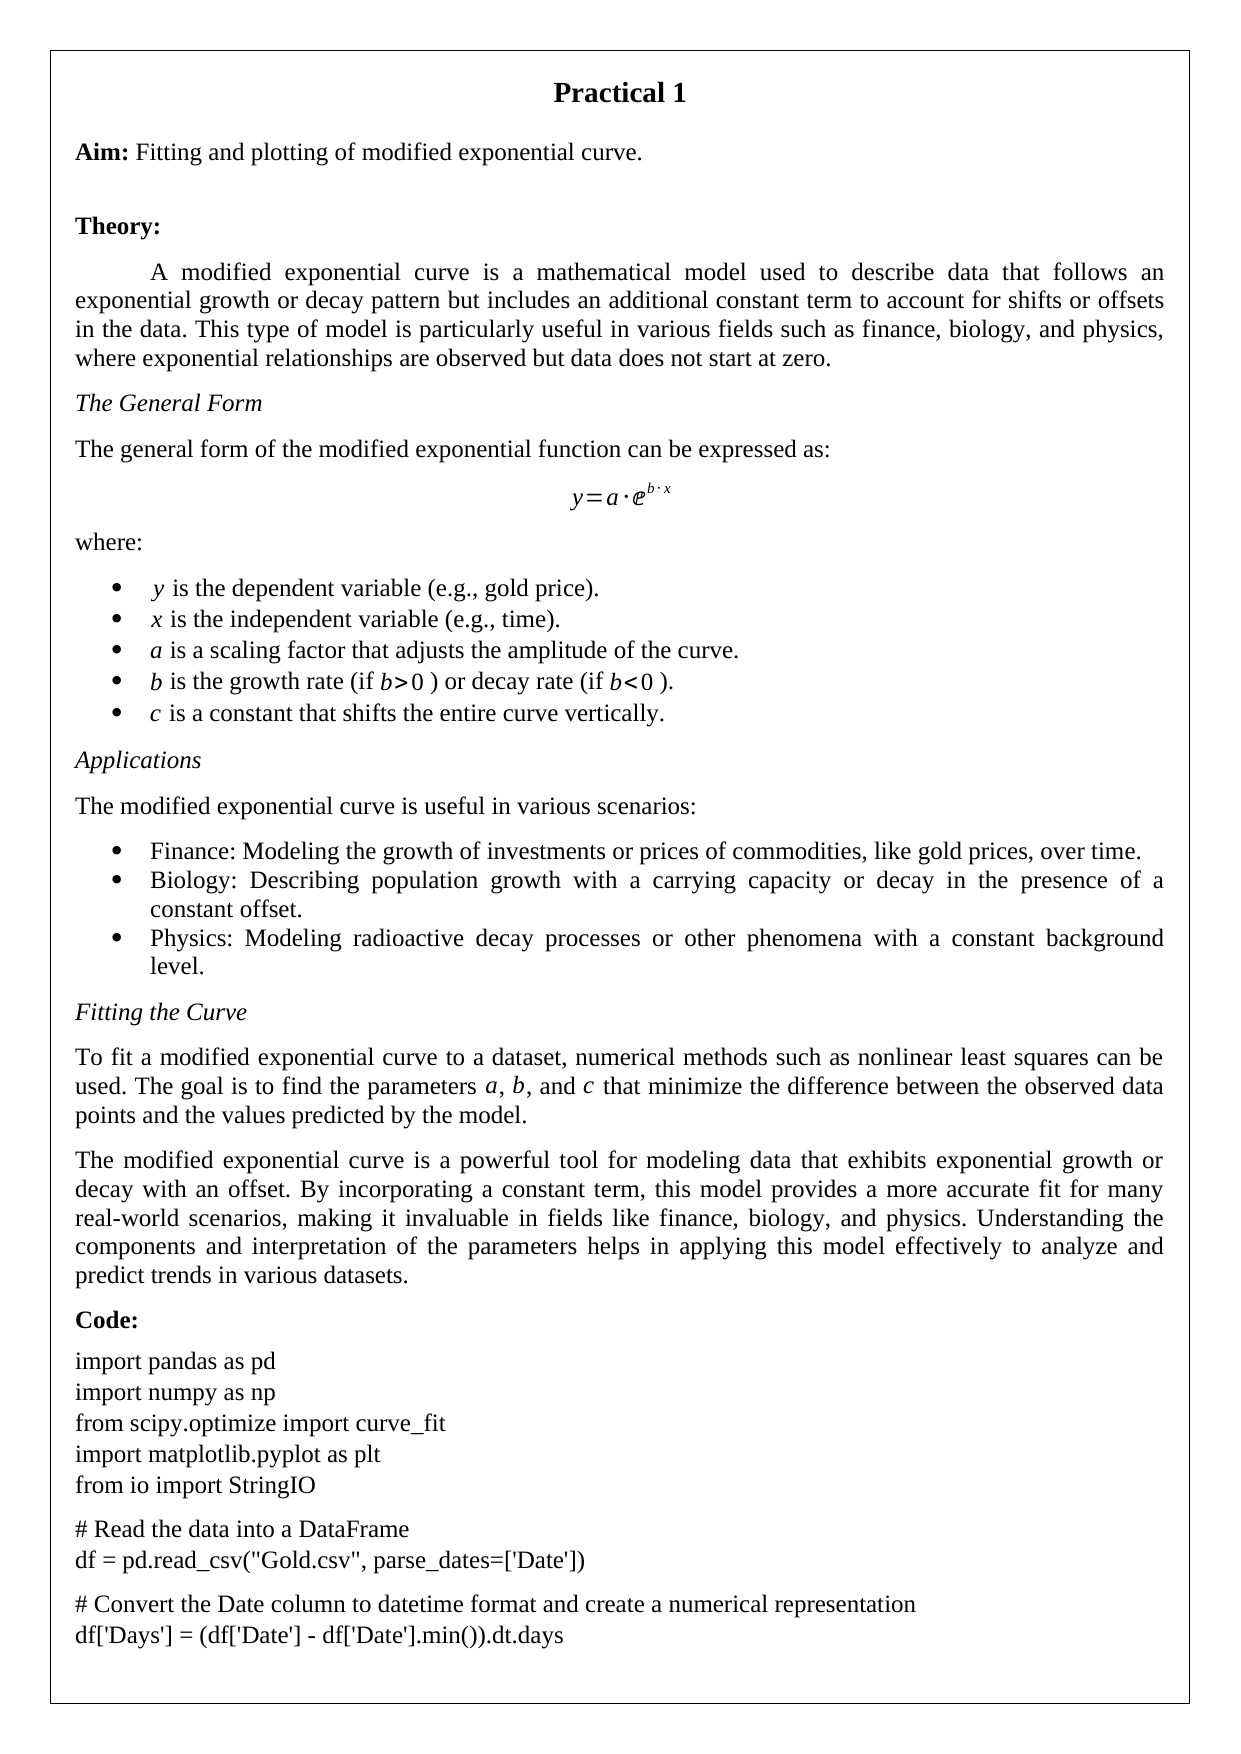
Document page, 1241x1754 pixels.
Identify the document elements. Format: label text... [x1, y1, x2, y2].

text A modified exponential curve is a mathematical model used to describe data that follows an exponential growth or decay pattern but includes an additional constant term to account for shifts or offsets in the data. This type of model is particularly useful in various fields such as finance, biology, and physics, where exponential relationships are observed but data does not start at zero. [75, 257, 1165, 372]
list is a constant that shifts the entire curve vertically. [112, 698, 1165, 729]
list Finance: Modeling the growth of investments or prices of commodities, like gold prices, over time. [112, 836, 1165, 865]
text Theory: [75, 211, 1165, 240]
text Code: [75, 1306, 1165, 1334]
text # Read the data into a DataFrame [75, 1514, 1165, 1543]
text import numpy as np [75, 1377, 1165, 1406]
text # Convert the Date column to datetime format and create a numerical representation [75, 1589, 1165, 1618]
list Biology: Describing population growth with a carrying capacity or decay in the presence of a constant offset. [112, 865, 1165, 923]
text Practical 1 [75, 75, 1165, 108]
text where: [75, 527, 1165, 556]
text Fitting the Curve [75, 997, 1165, 1026]
text import matplotlib.pyplot as plt [75, 1439, 1165, 1468]
text The General Form [75, 388, 1165, 417]
text Applications [75, 746, 1165, 774]
text Aim: Fitting and plotting of modified exponential curve. [75, 137, 1165, 166]
text df['Days'] = (df['Date'] - df['Date'].min()).dt.days [75, 1620, 1165, 1649]
text from scipy.optimize import curve_fit [75, 1408, 1165, 1437]
text from io import StringIO [75, 1470, 1165, 1499]
text To fit a modified exponential curve to a dataset, numerical methods such as nonlinear least squares can be used. The goal is to find the parameters , , and that minimize the difference between the observed data points and the values predicted by the model. [75, 1042, 1165, 1128]
text The modified exponential curve is a powerful tool for modeling data that exhibits exponential growth or decay with an offset. By incorporating a constant term, this model provides a more accurate fit for many real-world scenarios, making it invaluable in fields like finance, biology, and physics. Understanding the components and interpretation of the parameters helps in applying this model effectively to analyze and predict trends in various datasets. [75, 1145, 1165, 1289]
list Physics: Modeling radioactive decay processes or other phenomena with a constant background level. [112, 923, 1165, 980]
text df = pd.read_csv("Gold.csv", parse_dates=['Date']) [75, 1545, 1165, 1574]
text The modified exponential curve is useful in various scenarios: [75, 791, 1165, 820]
list is a scaling factor that adjusts the amplitude of the curve. [112, 635, 1165, 666]
text import pandas as pd [75, 1346, 1165, 1375]
list is the growth rate (if ) or decay rate (if ). [112, 666, 1165, 698]
list is the dependent variable (e.g., gold price). [112, 573, 1165, 604]
text The general form of the modified exponential function can be expressed as: [75, 434, 1165, 463]
list is the independent variable (e.g., time). [112, 604, 1165, 635]
